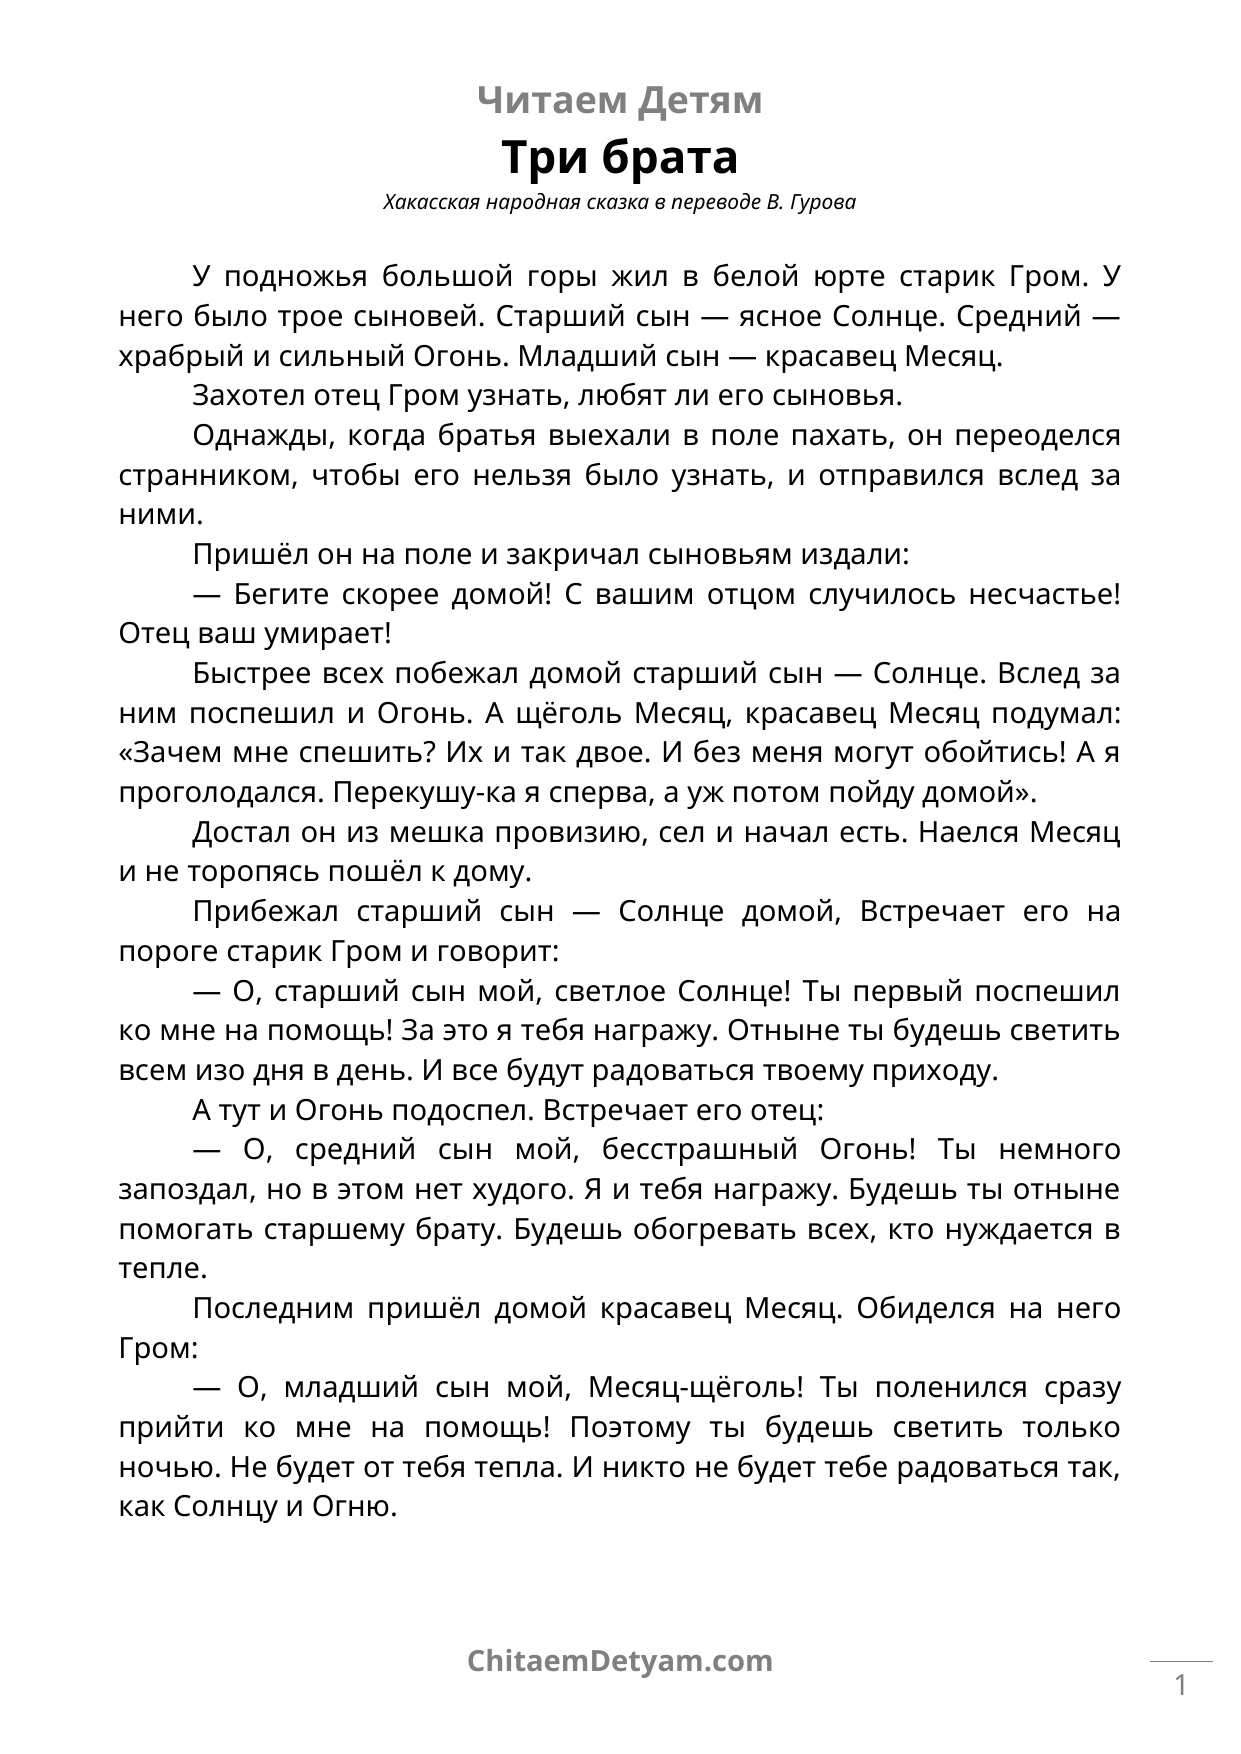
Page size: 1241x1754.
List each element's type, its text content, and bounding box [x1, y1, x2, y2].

text Быстрее всех побежал домой старший сын — Солнце. Вслед за ним поспешил и Огонь. А щёголь Месяц, красавец Месяц подумал: «Зачем мне спешить? Их и так двое. И без меня могут обойтись! А я проголодался. Перекушу-ка я сперва, а уж потом пойду домой». [118, 652, 1122, 811]
text Последним пришёл домой красавец Месяц. Обиделся на него Гром: [118, 1287, 1122, 1367]
text Прибежал старший сын — Солнце домой, Встречает его на пороге старик Гром и говорит: [118, 890, 1122, 970]
text У подножья большой горы жил в белой юрте старик Гром. У него было трое сыновей. Старший сын — ясное Солнце. Средний — храбрый и сильный Огонь. Младший сын — красавец Месяц. [118, 255, 1122, 374]
text Однажды, когда братья выехали в поле пахать, он переоделся странником, чтобы его нельзя было узнать, и отправился вслед за ними. [118, 414, 1122, 533]
text Пришёл он на поле и закричал сыновьям издали: [118, 533, 1122, 573]
text Три брата Хакасская народная сказка в переводе В. Гурова [118, 125, 1122, 216]
text — О, младший сын мой, Месяц-щёголь! Ты поленился сразу прийти ко мне на помощь! Поэтому ты будешь светить только ночью. Не будет от тебя тепла. И никто не будет тебе радоваться так, как Солнцу и Огню. [118, 1367, 1122, 1525]
text — О, старший сын мой, светлое Солнце! Ты первый поспешил ко мне на помощь! За это я тебя награжу. Отныне ты будешь светить всем изо дня в день. И все будут радоваться твоему приходу. [118, 970, 1122, 1089]
text Достал он из мешка провизию, сел и начал есть. Наелся Месяц и не торопясь пошёл к дому. [118, 811, 1122, 890]
text Захотел отец Гром узнать, любят ли его сыновья. [118, 374, 1122, 414]
text — О, средний сын мой, бесстрашный Огонь! Ты немного запоздал, но в этом нет худого. Я и тебя награжу. Будешь ты отныне помогать старшему брату. Будешь обогревать всех, кто нуждается в тепле. [118, 1128, 1122, 1287]
text А тут и Огонь подоспел. Встречает его отец: [118, 1089, 1122, 1128]
text — Бегите скорее домой! С вашим отцом случилось несчастье! Отец ваш умирает! [118, 573, 1122, 652]
